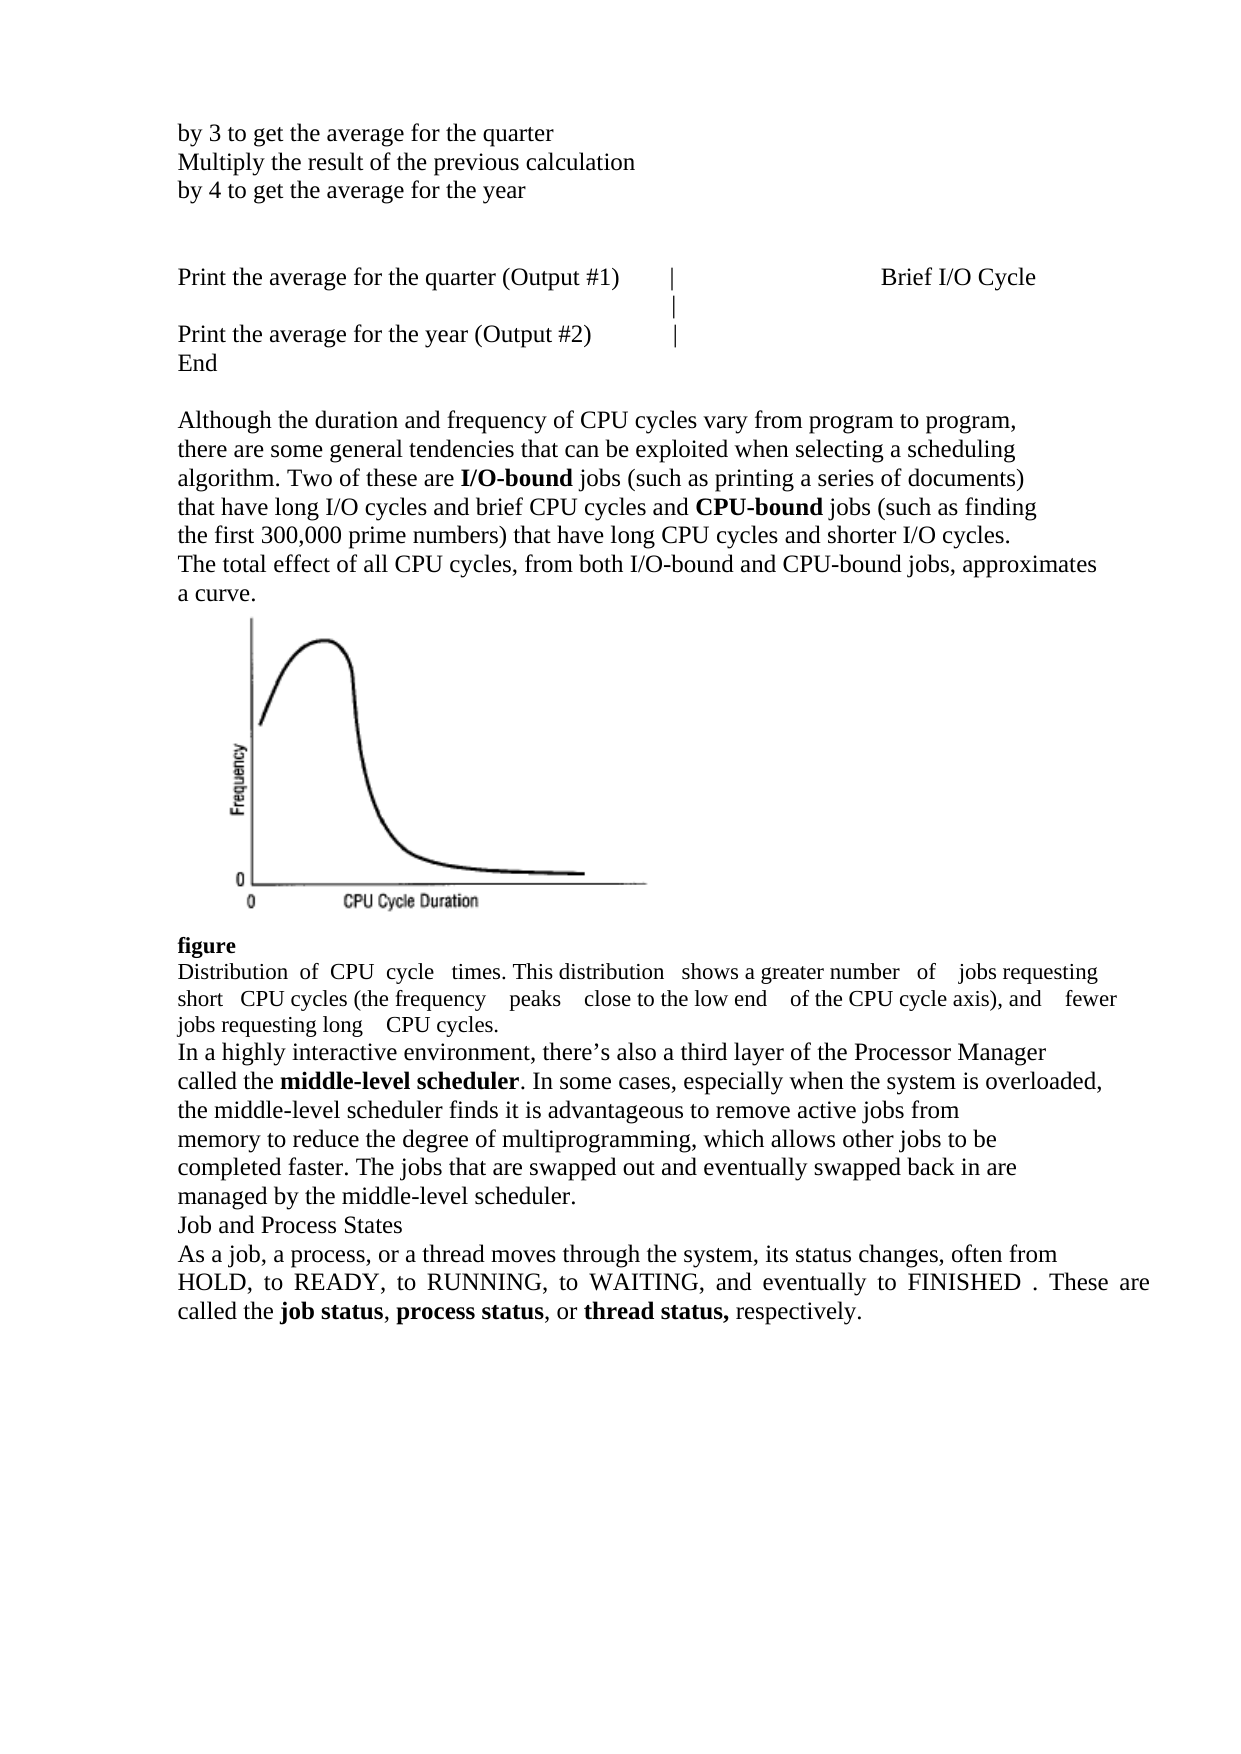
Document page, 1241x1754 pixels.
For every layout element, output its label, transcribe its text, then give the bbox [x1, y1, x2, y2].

text the first 300,000 prime numbers) that have long CPU cycles and shorter I/O cycles. [177, 521, 1152, 549]
text managed by the middle-level scheduler. [177, 1181, 1152, 1210]
text figure [177, 932, 1152, 958]
picture [177, 606, 671, 932]
text Multiply the result of the previous calculation [177, 147, 1152, 176]
text In a highly interactive environment, there’s also a third layer of the Processor Manager [177, 1037, 1152, 1066]
text memory to reduce the degree of multiprogramming, which allows other jobs to be [177, 1124, 1152, 1152]
text completed faster. The jobs that are swapped out and eventually swapped back in are [177, 1152, 1152, 1181]
text there are some general tendencies that can be exploited when selecting a scheduling [177, 434, 1152, 463]
text | [177, 291, 1152, 319]
text the middle-level scheduler finds it is advantageous to remove active jobs from [177, 1095, 1152, 1124]
text The total effect of all CPU cycles, from both I/O-bound and CPU-bound jobs, approximates [177, 549, 1152, 578]
text by 3 to get the average for the quarter [177, 118, 1152, 147]
text that have long I/O cycles and brief CPU cycles and CPU-bound jobs (such as finding [177, 492, 1152, 521]
text Although the duration and frequency of CPU cycles vary from program to program, [177, 406, 1152, 434]
text Job and Process States [177, 1210, 1152, 1239]
text HOLD, to READY, to RUNNING, to WAITING, and eventually to FINISHED . These are called the job status, process status, or thread status, respectively. [177, 1267, 1152, 1325]
text a curve. [177, 578, 1152, 607]
text Print the average for the quarter (Output #1) | Brief I/O Cycle [177, 262, 1152, 291]
text by 4 to get the average for the year [177, 176, 1152, 204]
text Print the average for the year (Output #2) | [177, 319, 1152, 348]
text algorithm. Two of these are I/O-bound jobs (such as printing a series of documents) [177, 463, 1152, 492]
text Distribution of CPU cycle times. This distribution shows a greater number of jobs requesting short CPU cycles (the frequency peaks close to the low end of the CPU cycle axis), and fewer jobs requesting long CPU cycles. [177, 958, 1152, 1037]
text called the middle-level scheduler. In some cases, especially when the system is overloaded, [177, 1066, 1152, 1095]
text End [177, 348, 1152, 377]
text As a job, a process, or a thread moves through the system, its status changes, often from [177, 1239, 1152, 1267]
